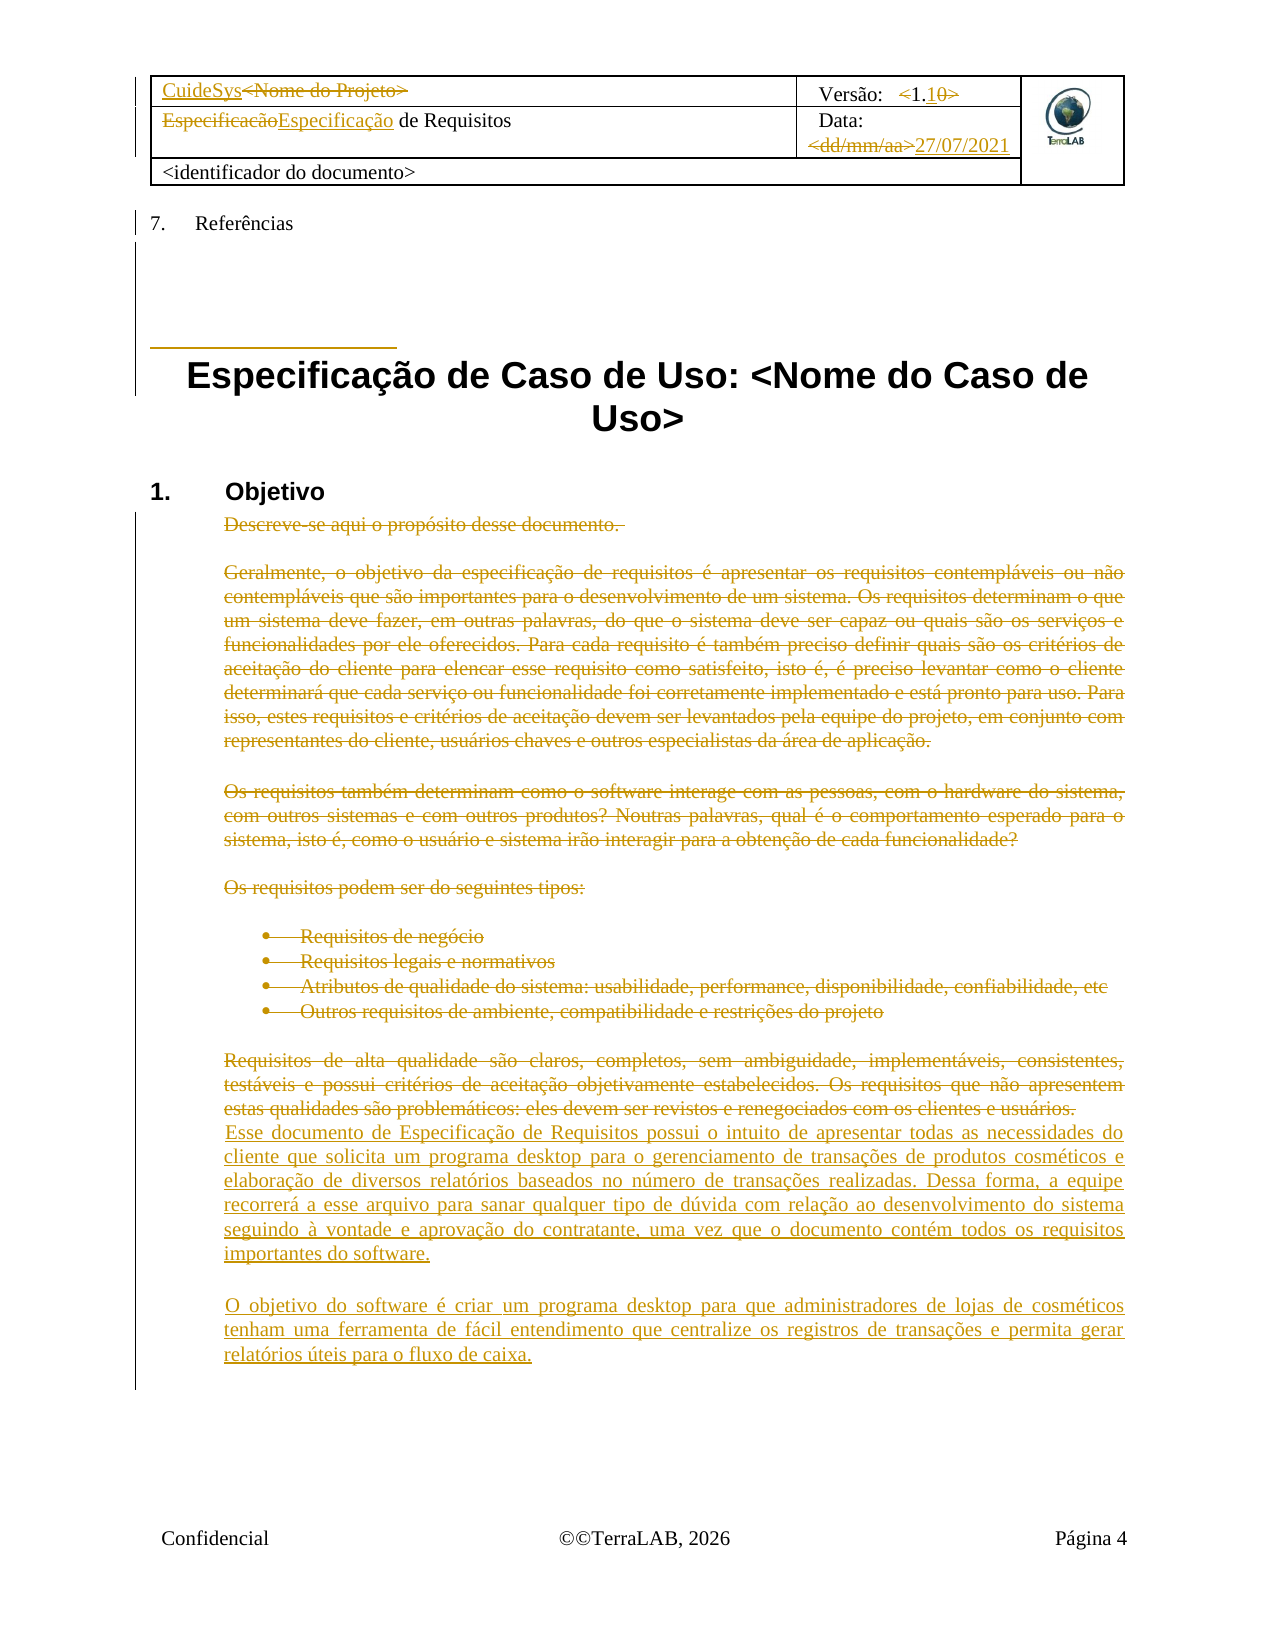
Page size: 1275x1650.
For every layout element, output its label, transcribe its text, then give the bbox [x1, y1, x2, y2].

picture [1032, 80, 1102, 154]
title Especificação de Requisitos [150, 353, 1125, 439]
subtitle Objetivo [150, 477, 1125, 505]
text 7. Referências [150, 210, 1050, 235]
